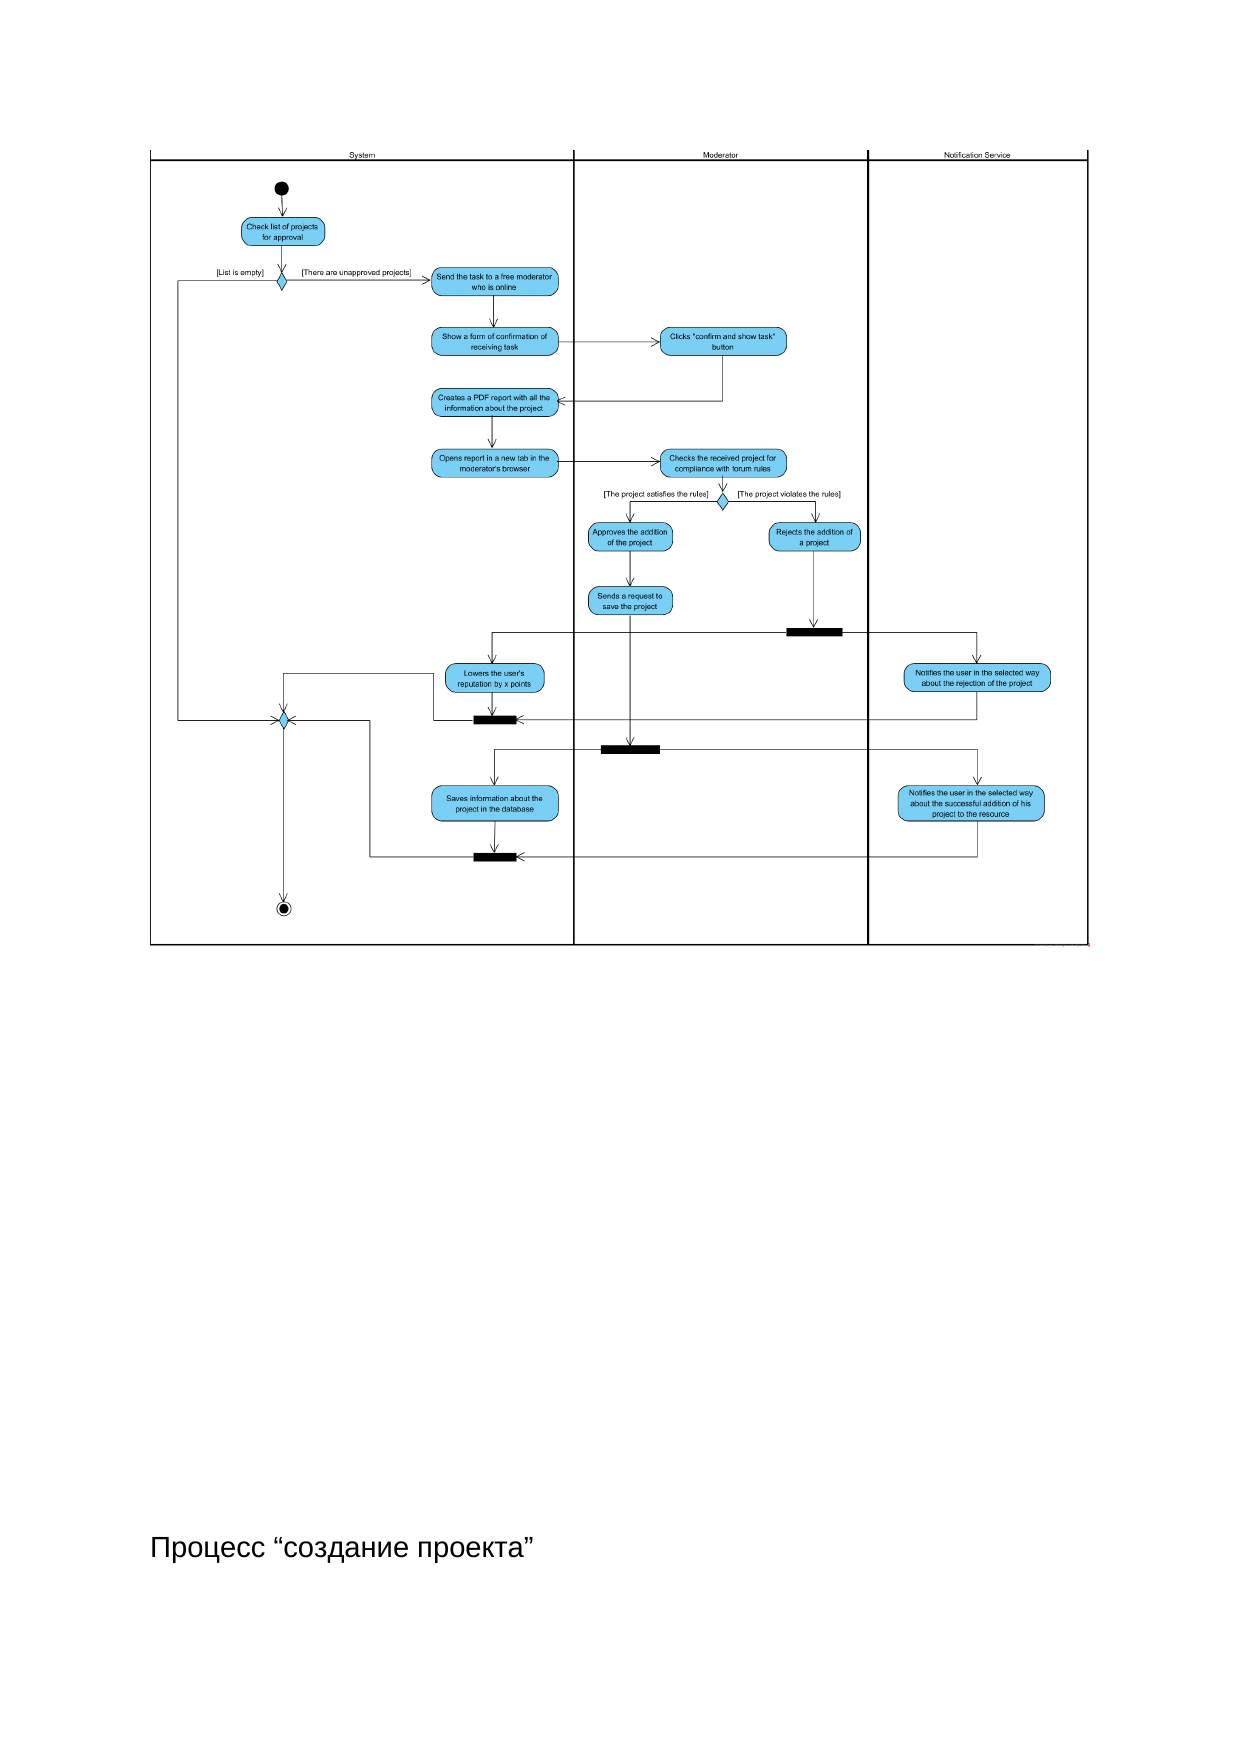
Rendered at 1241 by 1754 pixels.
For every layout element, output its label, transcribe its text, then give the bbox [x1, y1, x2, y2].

text Процесс “создание проекта” [150, 1530, 1090, 1563]
picture [150, 150, 1091, 948]
